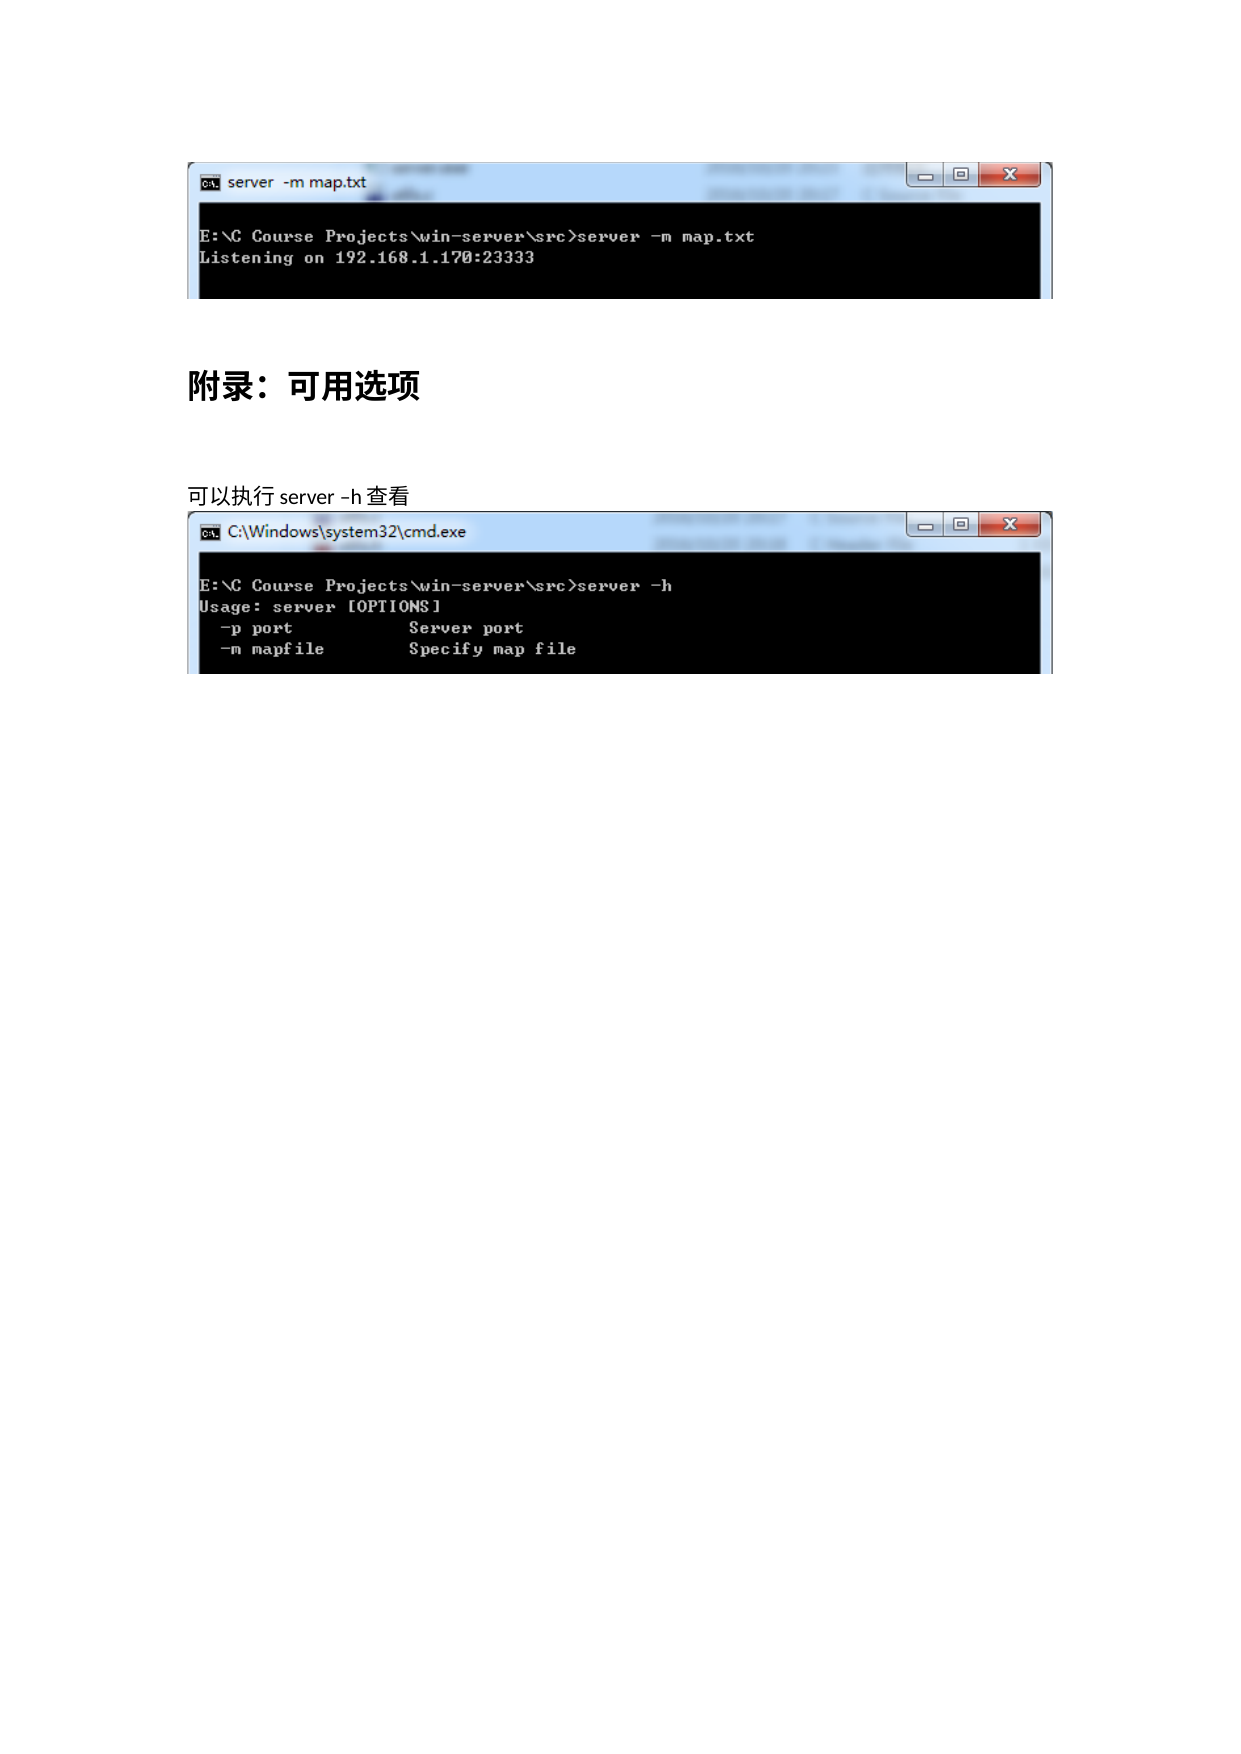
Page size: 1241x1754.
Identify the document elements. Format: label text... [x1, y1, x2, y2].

text 可以执行server –h查看 [187, 479, 1053, 511]
picture [187, 162, 1053, 299]
picture [187, 511, 1053, 674]
subtitle 附录：可用选项 [187, 352, 1053, 417]
